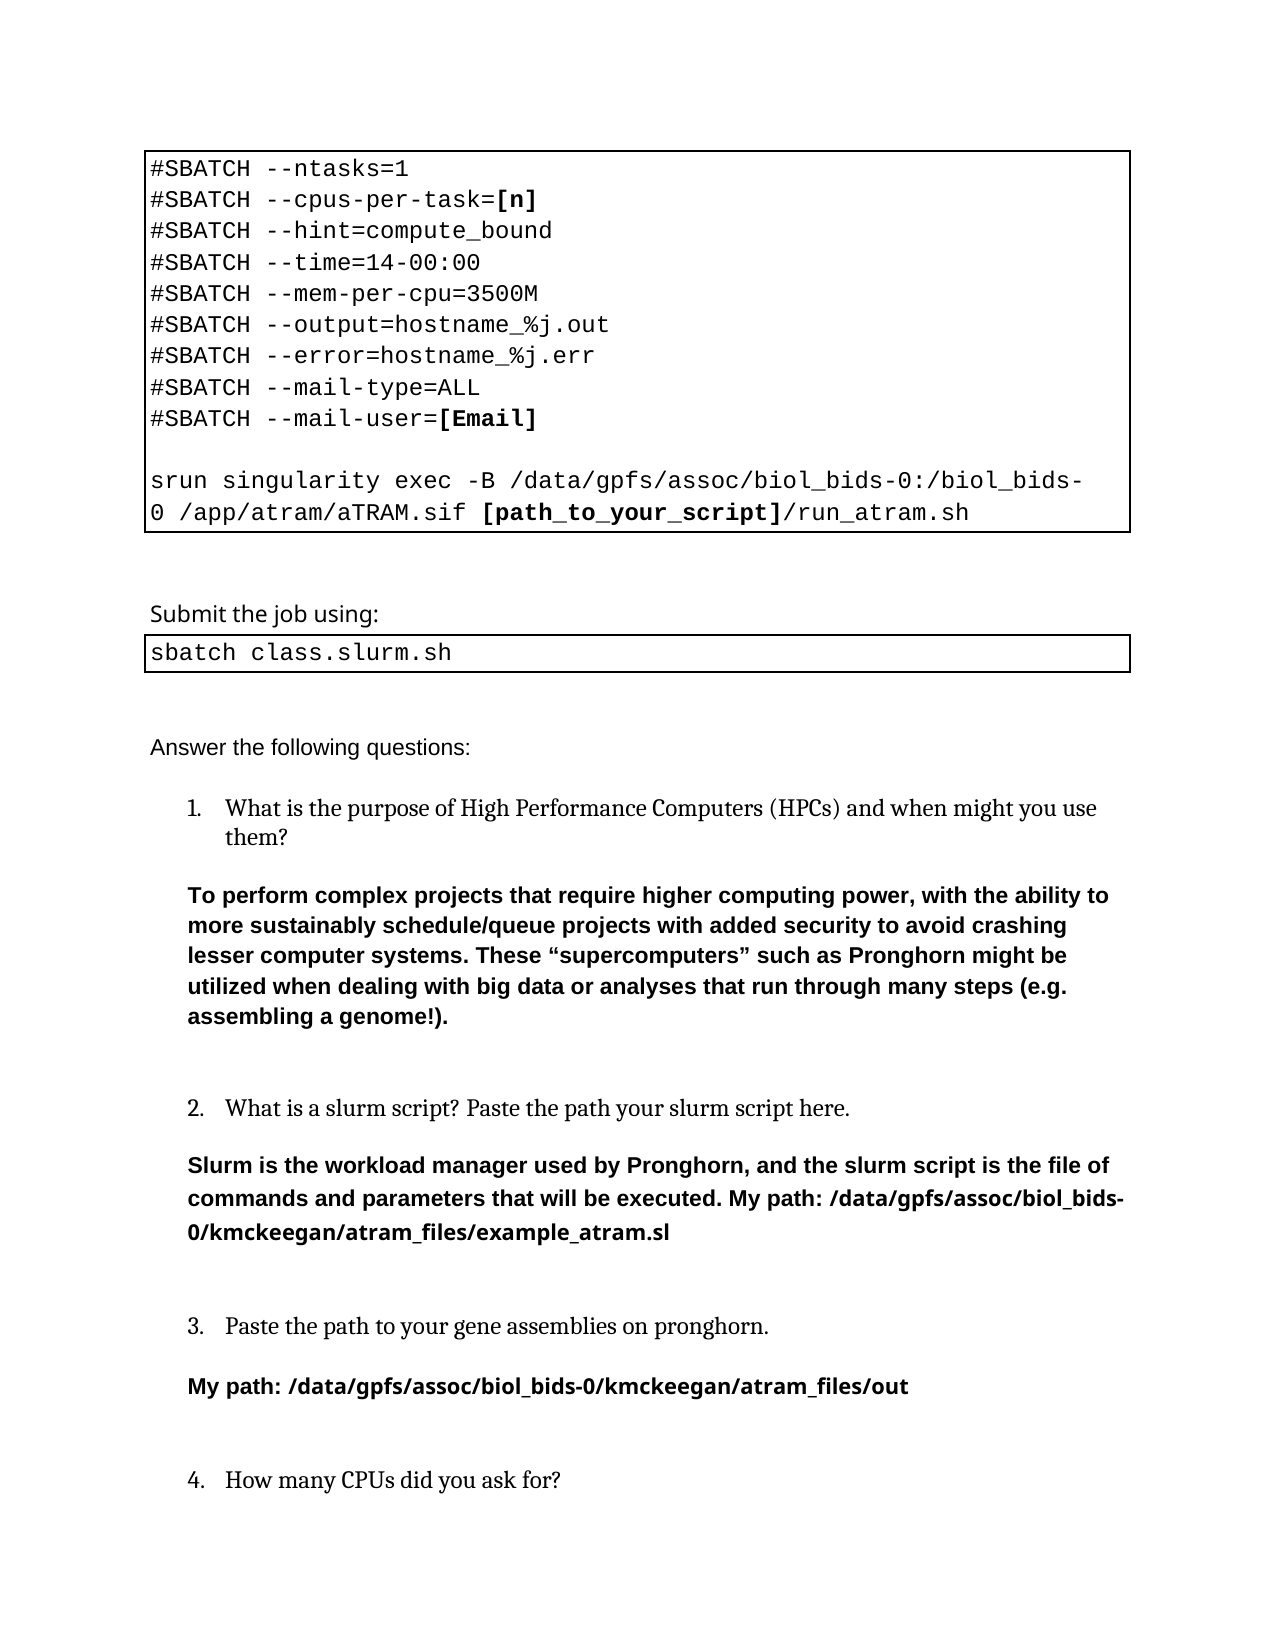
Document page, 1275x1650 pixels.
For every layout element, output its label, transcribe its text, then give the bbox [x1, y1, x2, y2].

text My path: /data/gpfs/assoc/biol_bids-0/kmckeegan/atram_files/out [187, 1371, 1125, 1401]
text Answer the following questions: [150, 734, 1125, 760]
text #SBATCH --hint=compute_bound [146, 212, 1129, 244]
list Paste the path to your gene assemblies on pronghorn. [187, 1312, 1125, 1341]
text sbatch class.slurm.sh [146, 636, 1129, 671]
list How many CPUs did you ask for? [187, 1466, 1125, 1494]
text #SBATCH --cpus-per-task=[n] [146, 181, 1129, 212]
list What is a slurm script? Paste the path your slurm script here. [187, 1093, 1125, 1122]
text #SBATCH --mail-type=ALL [146, 369, 1129, 400]
text #SBATCH --mail-user=[Email] [146, 400, 1129, 433]
text #SBATCH --output=hostname_%j.out [146, 306, 1129, 337]
text #SBATCH --time=14-00:00 [146, 244, 1129, 275]
text #SBATCH --mem-per-cpu=3500M [146, 275, 1129, 306]
list What is the purpose of High Performance Computers (HPCs) and when might you use them? [187, 794, 1125, 852]
text #SBATCH --error=hostname_%j.err [146, 337, 1129, 369]
text Slurm is the workload manager used by Pronghorn, and the slurm script is the file of commands and parameters that will be executed. My path: /data/gpfs/assoc/biol_bids-0/kmckeegan/atram_files/example_atram.sl [187, 1152, 1125, 1247]
text To perform complex projects that require higher computing power, with the ability to more sustainably schedule/queue projects with added security to avoid crashing lesser computer systems. These “supercomputers” such as Pronghorn might be utilized when dealing with big data or analyses that run through many steps (e.g. assembling a genome!). [187, 882, 1125, 1029]
text #SBATCH --ntasks=1 [146, 152, 1129, 181]
text srun singularity exec -B /data/gpfs/assoc/biol_bids-0:/biol_bids-0 /app/atram/aTRAM.sif [path_to_your_script]/run_atram.sh [146, 462, 1129, 531]
text Submit the job using: [150, 598, 1125, 629]
